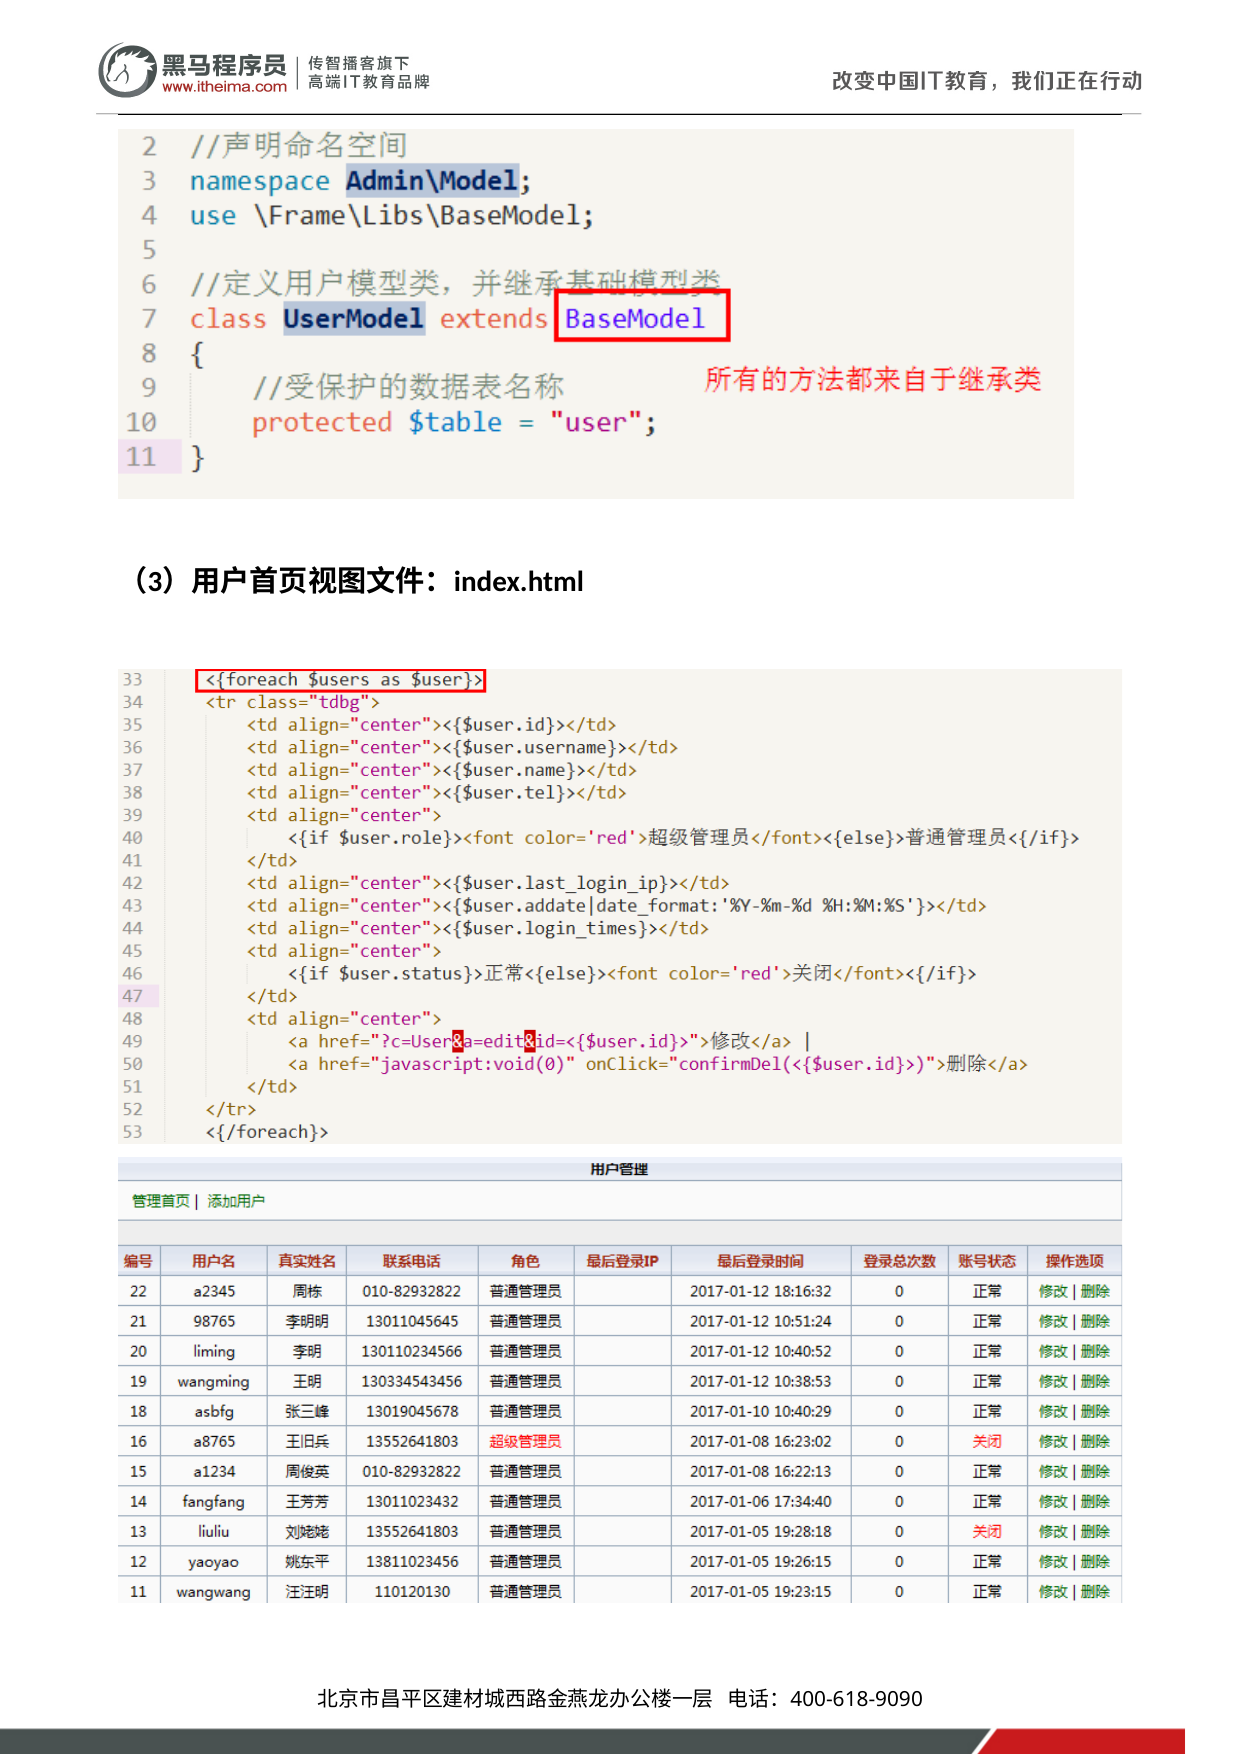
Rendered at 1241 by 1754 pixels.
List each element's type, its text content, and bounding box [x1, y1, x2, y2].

picture [118, 669, 1123, 1144]
picture [118, 129, 1075, 499]
subtitle （3）用户首页视图文件：index.html [118, 547, 1122, 612]
picture [0, 0, 1241, 122]
picture [118, 1157, 1123, 1603]
picture [0, 1669, 1186, 1754]
